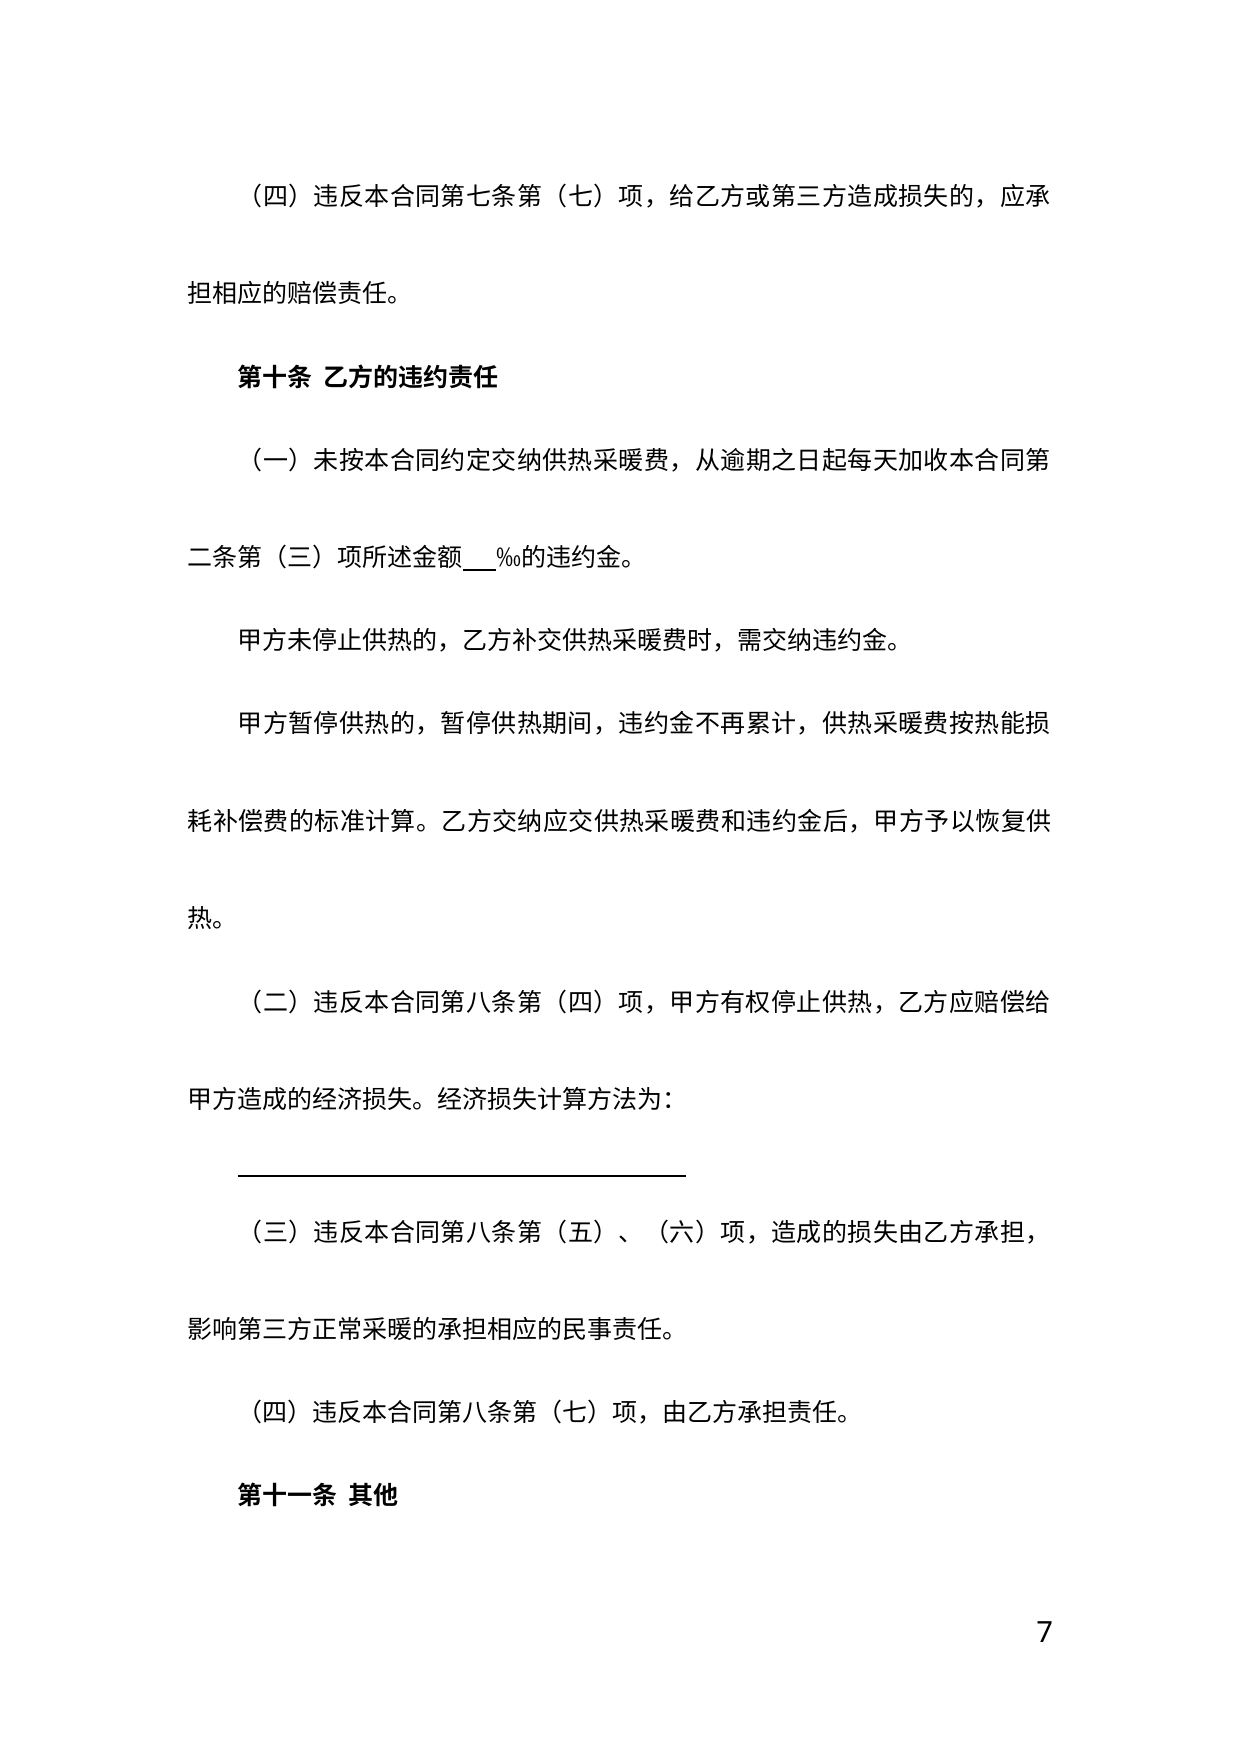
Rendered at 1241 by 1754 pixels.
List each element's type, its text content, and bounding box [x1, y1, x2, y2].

text 第十条 乙方的违约责任 [187, 343, 1053, 408]
text （一）未按本合同约定交纳供热采暖费，从逾期之日起每天加收本合同第二条第（三）项所述金额 ‰的违约金。 [187, 426, 1053, 588]
text 第十一条 其他 [187, 1461, 1053, 1526]
text （二）违反本合同第八条第（四）项，甲方有权停止供热，乙方应赔偿给甲方造成的经济损失。经济损失计算方法为： [187, 968, 1053, 1130]
text （四）违反本合同第七条第（七）项，给乙方或第三方造成损失的，应承担相应的赔偿责任。 [187, 162, 1053, 324]
text 甲方暂停供热的，暂停供热期间，违约金不再累计，供热采暖费按热能损耗补偿费的标准计算。乙方交纳应交供热采暖费和违约金后，甲方予以恢复供热。 [187, 689, 1053, 949]
text （三）违反本合同第八条第（五）、（六）项，造成的损失由乙方承担，影响第三方正常采暖的承担相应的民事责任。 [187, 1198, 1053, 1360]
text （四）违反本合同第八条第（七）项，由乙方承担责任。 [187, 1378, 1053, 1443]
text 甲方未停止供热的，乙方补交供热采暖费时，需交纳违约金。 [187, 606, 1053, 671]
